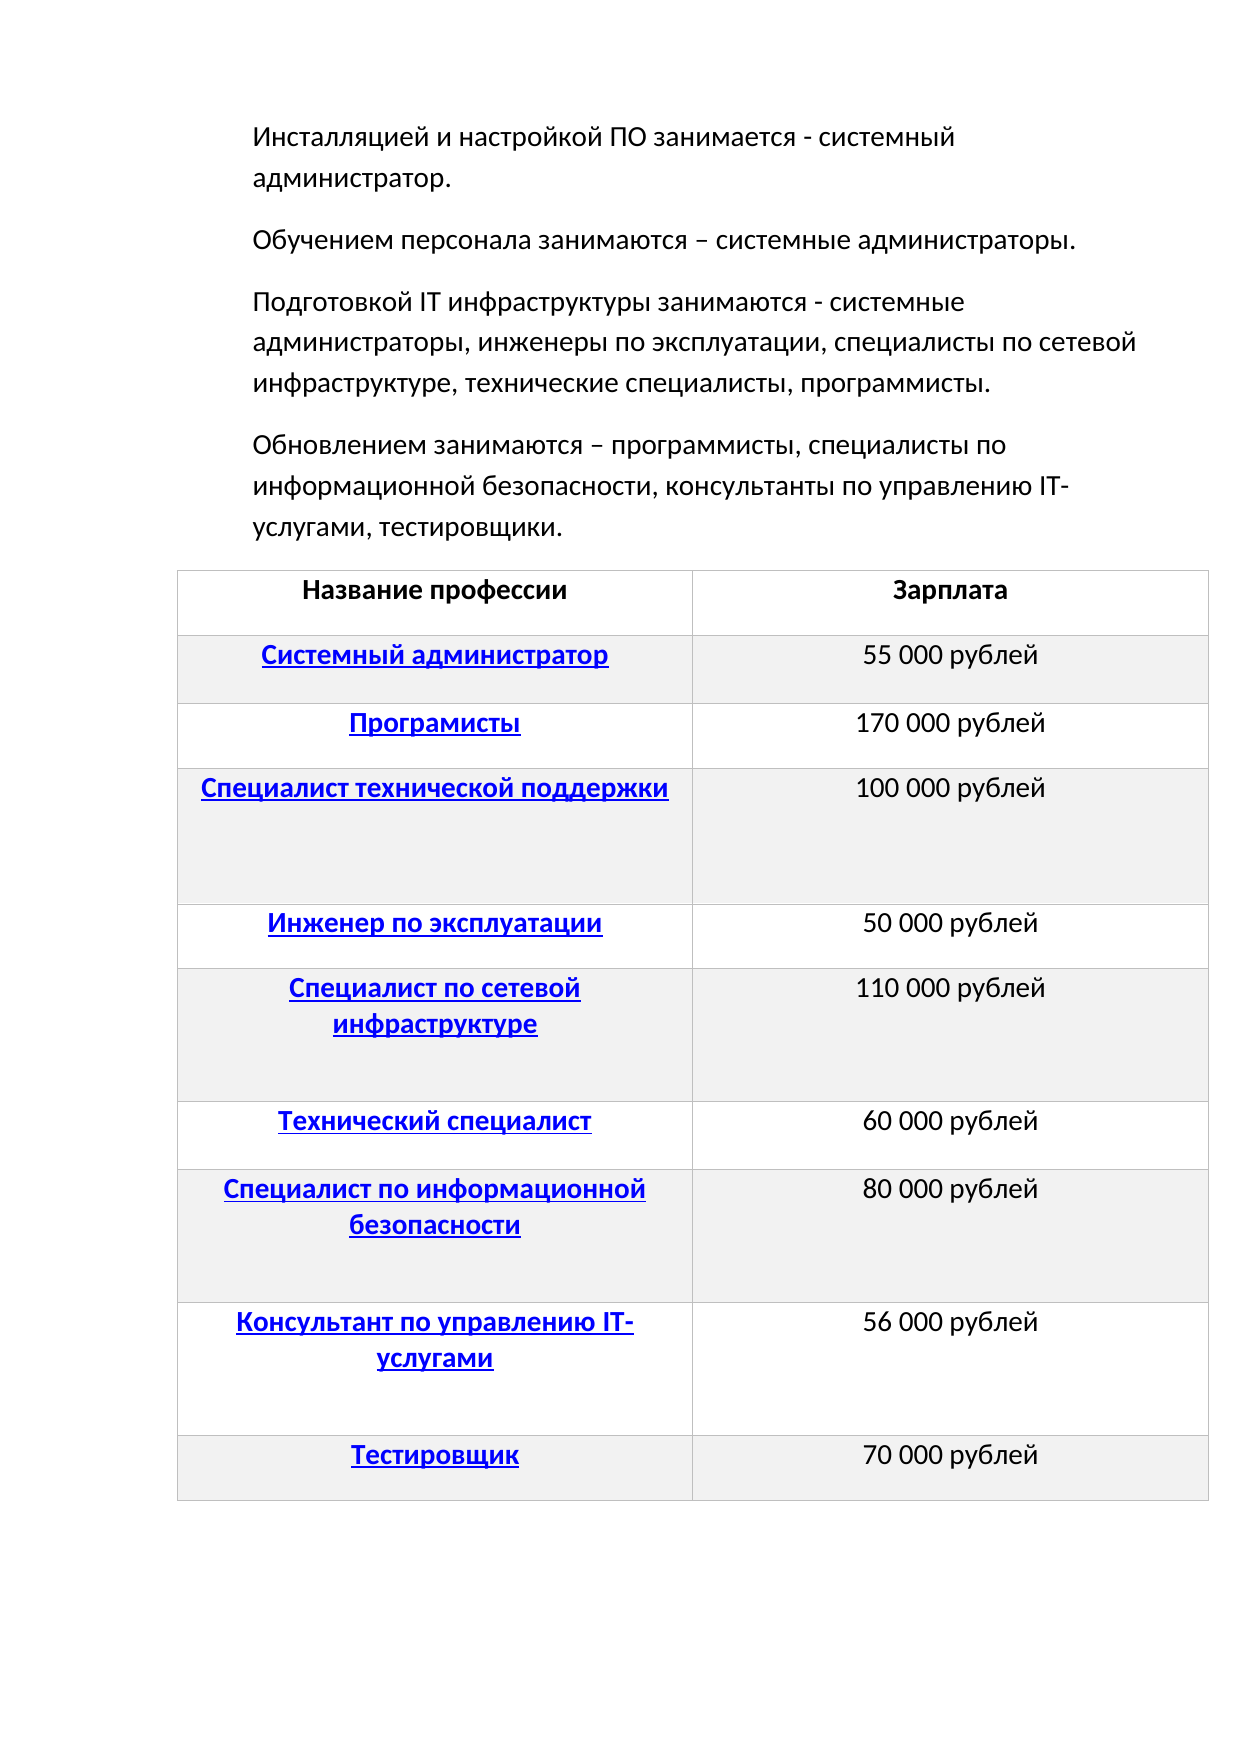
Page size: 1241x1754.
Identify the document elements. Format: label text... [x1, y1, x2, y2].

table_cell 100 000 рублей [693, 769, 1208, 903]
table_header Название профессии [178, 571, 692, 635]
table_cell Специалист технической поддержки [178, 769, 692, 903]
text Обновлением занимаются – программисты, специалисты по информационной безопасности, консультанты по управлению IT-услугами, тестировщики. [252, 426, 1152, 544]
text Инсталляцией и настройкой ПО занимается - системный администратор. [252, 118, 1152, 195]
table_cell Технический специалист [178, 1102, 692, 1169]
table_cell 110 000 рублей [693, 969, 1208, 1101]
table_cell 80 000 рублей [693, 1170, 1208, 1302]
table_cell Специалист по сетевой инфраструктуре [178, 969, 692, 1101]
table_cell 70 000 рублей [693, 1436, 1208, 1500]
table_header Зарплата [693, 571, 1208, 635]
table_cell Консультант по управлению IT-услугами [178, 1303, 692, 1435]
table_cell 56 000 рублей [693, 1303, 1208, 1435]
text Подготовкой IT инфраструктуры занимаются - системные администраторы, инженеры по эксплуатации, специалисты по сетевой инфраструктуре, технические специалисты, программисты. [252, 283, 1152, 400]
table_cell Специалист по информационной безопасности [178, 1170, 692, 1302]
text Обучением персонала занимаются – системные администраторы. [252, 221, 1152, 256]
table_cell 170 000 рублей [693, 704, 1208, 768]
table_cell Тестировщик [178, 1436, 692, 1500]
table_cell 50 000 рублей [693, 905, 1208, 968]
table_cell Инженер по эксплуатации [178, 905, 692, 968]
table_cell 55 000 рублей [693, 636, 1208, 703]
table_cell 60 000 рублей [693, 1102, 1208, 1169]
table_cell Системный администратор [178, 636, 692, 703]
table_cell Програмисты [178, 704, 692, 768]
